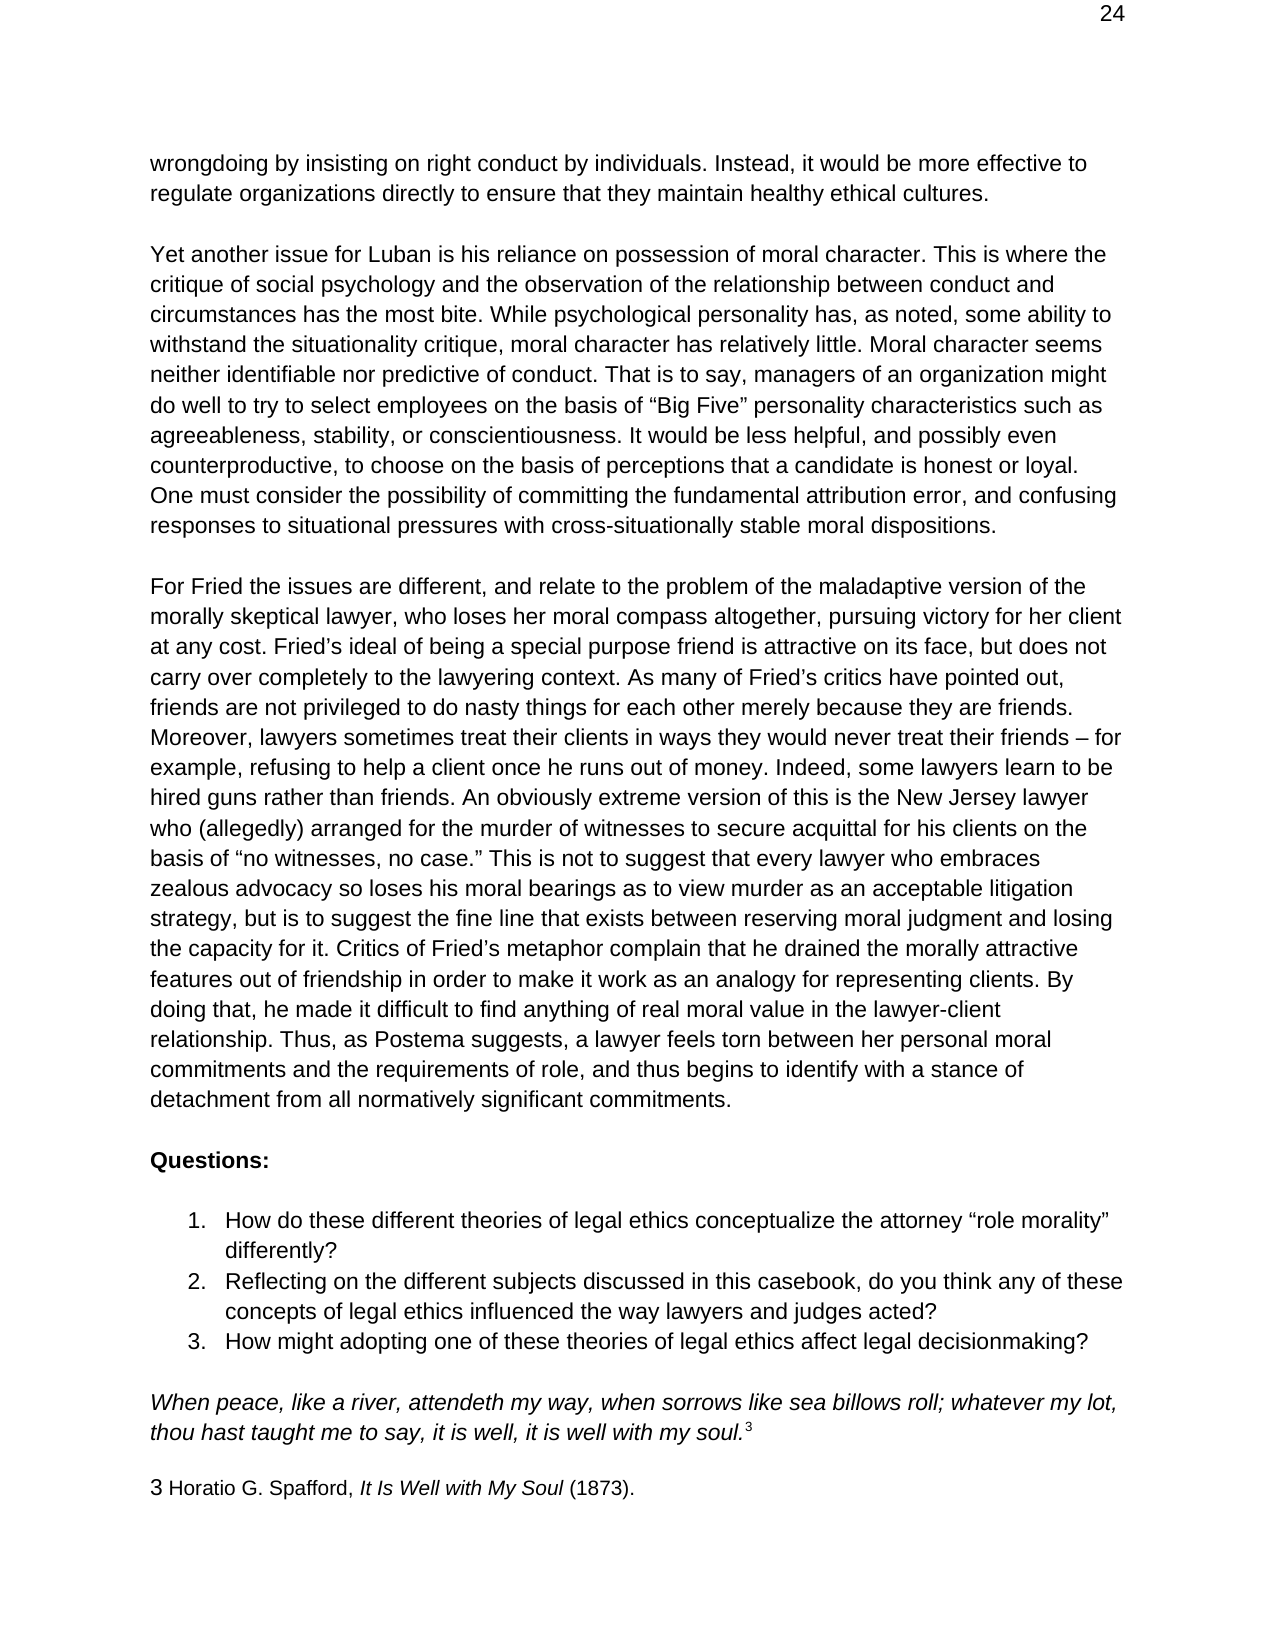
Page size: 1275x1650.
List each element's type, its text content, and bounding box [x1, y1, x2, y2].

list Reflecting on the different subjects discussed in this casebook, do you think any of these concepts of legal ethics influenced the way lawyers and judges acted? [187, 1268, 1125, 1324]
list How do these different theories of legal ethics conceptualize the attorney “role morality” differently? [187, 1207, 1125, 1264]
text For Fried the issues are different, and relate to the problem of the maladaptive version of the morally skeptical lawyer, who loses her moral compass altogether, pursuing victory for her client at any cost. Fried’s ideal of being a special purpose friend is attractive on its face, but does not carry over completely to the lawyering context. As many of Fried’s critics have pointed out, friends are not privileged to do nasty things for each other merely because they are friends. Moreover, lawyers sometimes treat their clients in ways they would never treat their friends – for example, refusing to help a client once he runs out of money. Indeed, some lawyers learn to be hired guns rather than friends. An obviously extreme version of this is the New Jersey lawyer who (allegedly) arranged for the murder of witnesses to secure acquittal for his clients on the basis of “no witnesses, no case.” This is not to suggest that every lawyer who embraces zealous advocacy so loses his moral bearings as to view murder as an acceptable litigation strategy, but is to suggest the fine line that exists between reserving moral judgment and losing the capacity for it. Critics of Fried’s metaphor complain that he drained the morally attractive features out of friendship in order to make it work as an analogy for representing clients. By doing that, he made it difficult to find anything of real moral value in the lawyer-client relationship. Thus, as Postema suggests, a lawyer feels torn between her personal moral commitments and the requirements of role, and thus begins to identify with a stance of detachment from all normatively significant commitments. [150, 573, 1125, 1113]
text When peace, like a river, attendeth my way, when sorrows like sea billows roll; whatever my lot, thou hast taught me to say, it is well, it is well with my soul. [150, 1388, 1125, 1445]
text Questions: [150, 1147, 1125, 1173]
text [150, 150, 1125, 207]
list How might adopting one of these theories of legal ethics affect legal decisionmaking? [187, 1328, 1125, 1354]
text Yet another issue for Luban is his reliance on possession of moral character. This is where the critique of social psychology and the observation of the relationship between conduct and circumstances has the most bite. While psychological personality has, as noted, some ability to withstand the situationality critique, moral character has relatively little. Moral character seems neither identifiable nor predictive of conduct. That is to say, managers of an organization might do well to try to select employees on the basis of “Big Five” personality characteristics such as agreeableness, stability, or conscientiousness. It would be less helpful, and possibly even counterproductive, to choose on the basis of perceptions that a candidate is honest or loyal. One must consider the possibility of committing the fundamental attribution error, and confusing responses to situational pressures with cross-situationally stable moral dispositions. [150, 241, 1125, 539]
